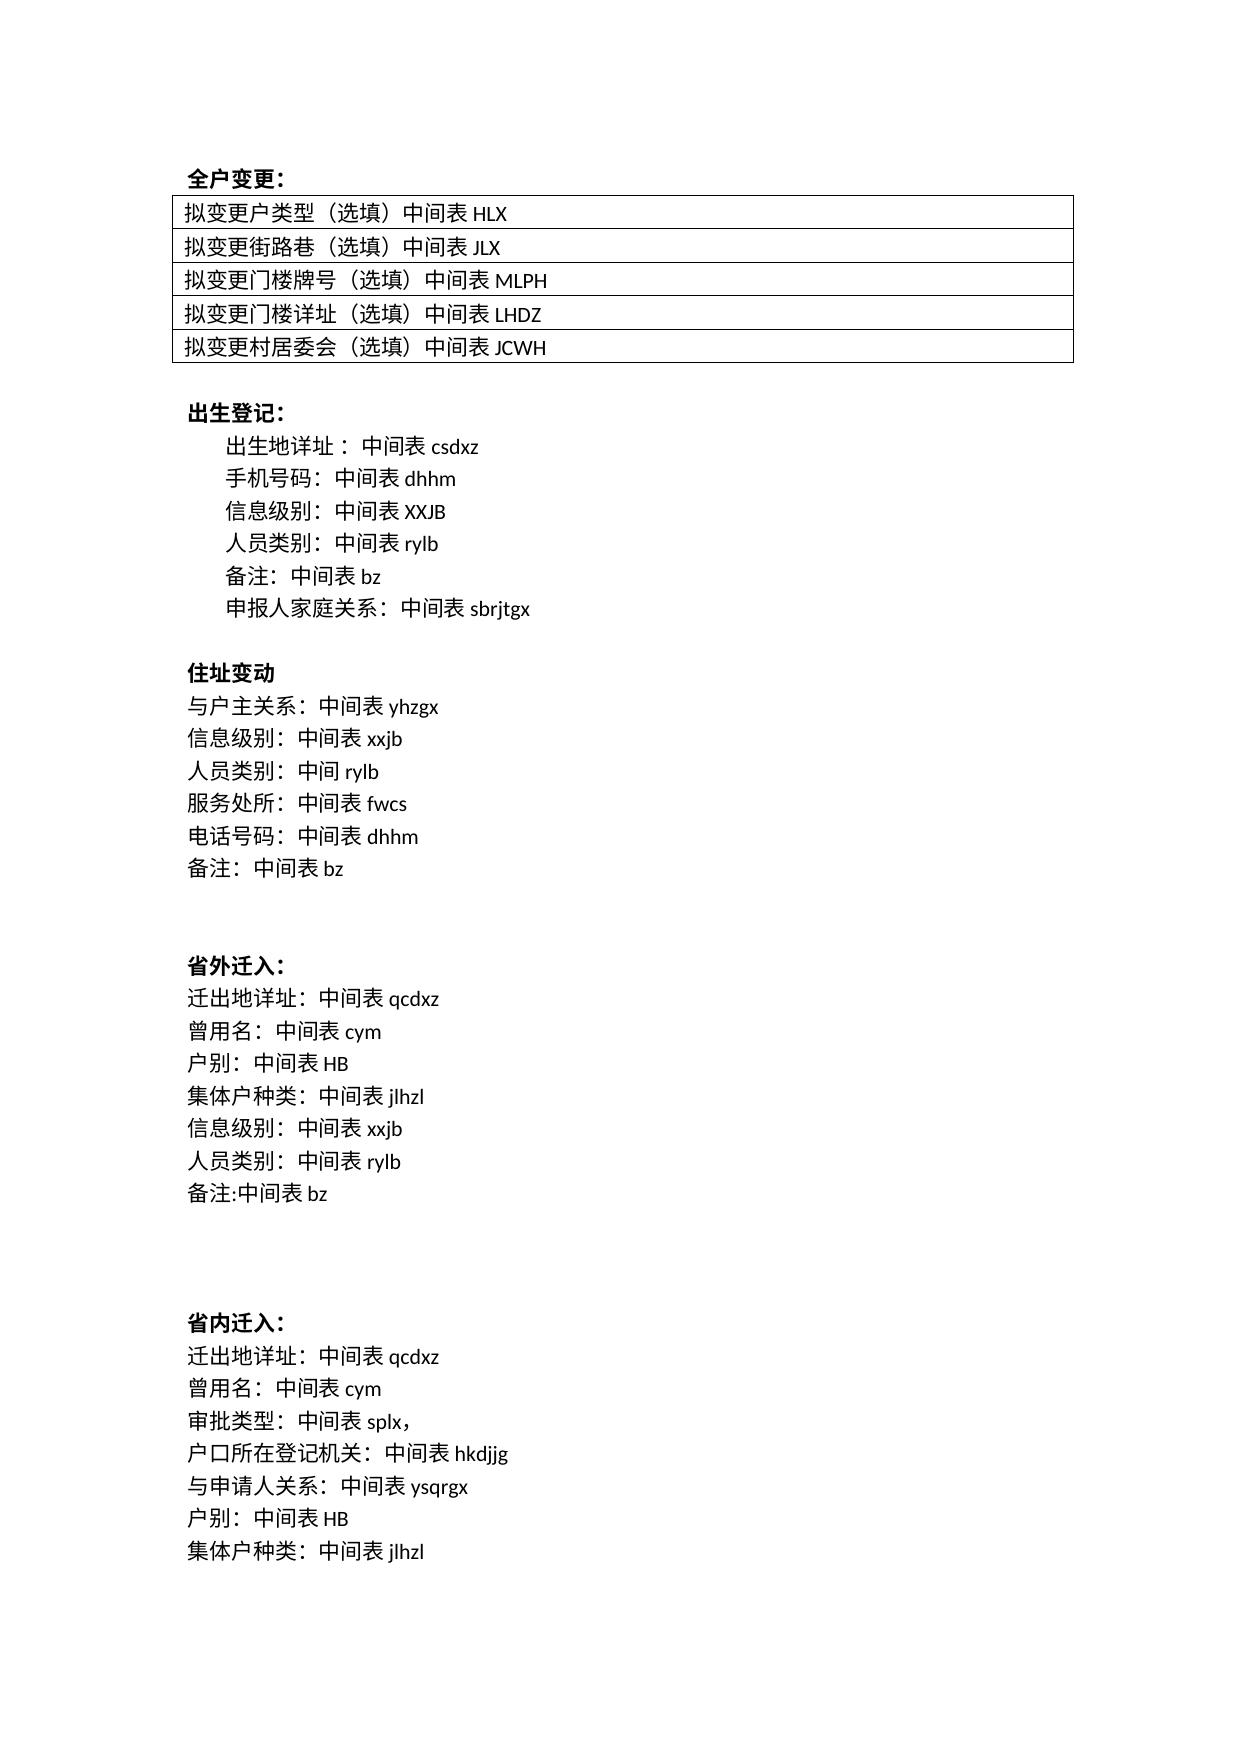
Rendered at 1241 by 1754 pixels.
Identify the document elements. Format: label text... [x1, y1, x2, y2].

text 曾用名：中间表cym [187, 1013, 1053, 1046]
text 省外迁入： [187, 948, 1053, 981]
list 信息级别：中间表XXJB [225, 493, 1053, 526]
list 备注：中间表bz [225, 558, 1053, 591]
text 户别：中间表HB [187, 1501, 1053, 1533]
text 迁出地详址：中间表qcdxz [187, 1338, 1053, 1371]
text 集体户种类：中间表jlhzl [187, 1078, 1053, 1111]
text 备注：中间表bz [187, 851, 1053, 883]
table_header 拟变更户类型（选填）中间表HLX [173, 196, 1073, 228]
text 集体户种类：中间表jlhzl [187, 1533, 1053, 1566]
text 与户主关系：中间表yhzgx [187, 688, 1053, 721]
text 全户变更： [187, 162, 1053, 194]
text 住址变动 [187, 656, 1053, 688]
table_cell 拟变更门楼牌号（选填）中间表MLPH [173, 263, 1073, 295]
list 人员类别：中间表rylb [225, 526, 1053, 558]
list 申报人家庭关系：中间表sbrjtgx [225, 591, 1053, 623]
list 手机号码：中间表dhhm [225, 461, 1053, 493]
text 审批类型：中间表splx， [187, 1403, 1053, 1436]
table_cell 拟变更街路巷（选填）中间表JLX [173, 229, 1073, 262]
table_cell 拟变更门楼详址（选填）中间表LHDZ [173, 296, 1073, 329]
text 户别：中间表HB [187, 1046, 1053, 1078]
list 出生地详址 ：中间表csdxz [225, 428, 1053, 461]
text 信息级别：中间表xxjb [187, 1111, 1053, 1143]
text 备注:中间表bz [187, 1176, 1053, 1208]
text 省内迁入： [187, 1306, 1053, 1338]
text 电话号码：中间表dhhm [187, 818, 1053, 851]
text 人员类别：中间rylb [187, 753, 1053, 786]
text 出生登记： [187, 396, 1053, 428]
table_cell 拟变更村居委会（选填）中间表JCWH [173, 330, 1073, 362]
text 服务处所：中间表fwcs [187, 786, 1053, 818]
text 户口所在登记机关：中间表hkdjjg [187, 1436, 1053, 1468]
text 人员类别：中间表rylb [187, 1143, 1053, 1176]
text 迁出地详址：中间表qcdxz [187, 981, 1053, 1013]
text 曾用名：中间表cym [187, 1371, 1053, 1403]
text 信息级别：中间表xxjb [187, 721, 1053, 753]
text 与申请人关系：中间表ysqrgx [187, 1468, 1053, 1501]
